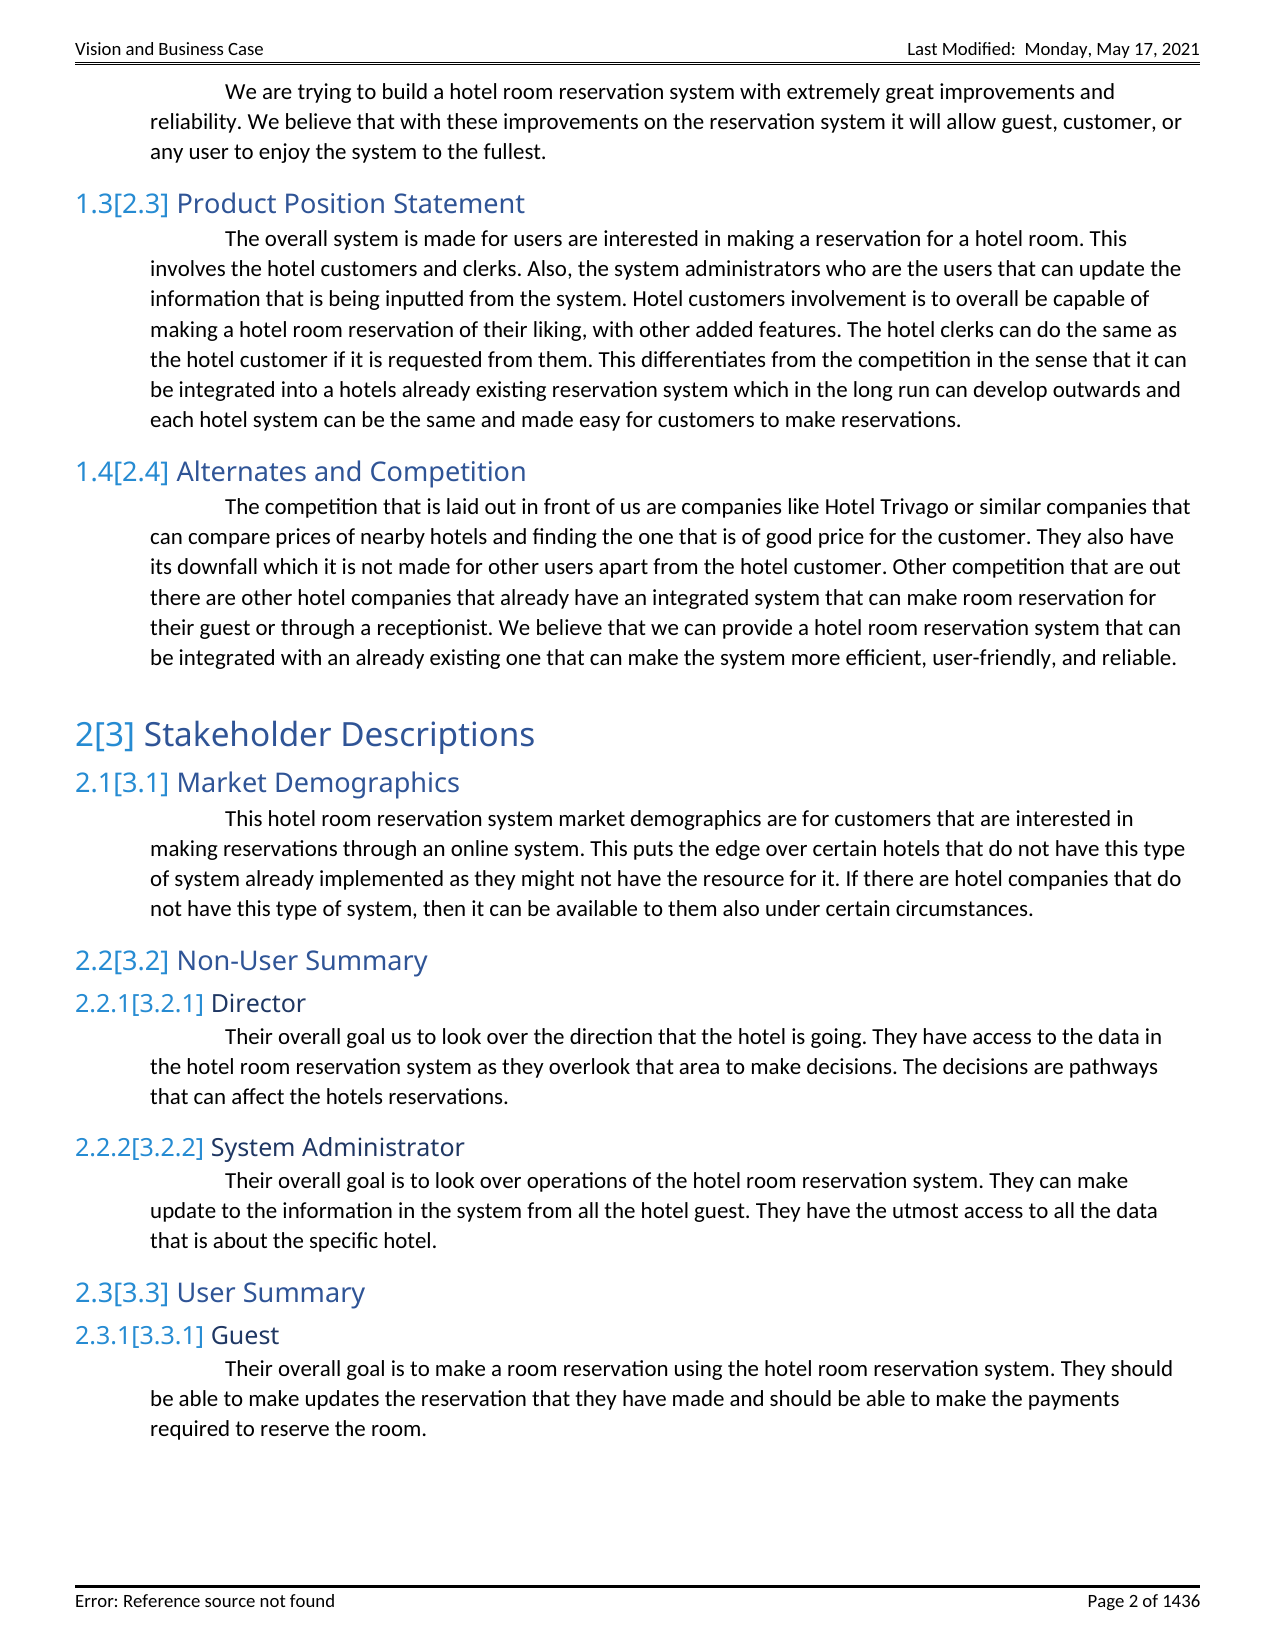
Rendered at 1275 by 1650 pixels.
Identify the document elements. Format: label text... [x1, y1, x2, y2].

text We are trying to build a hotel room reservation system with extremely great improvements and reliability. We believe that with these improvements on the reservation system it will allow guest, customer, or any user to enjoy the system to the fullest. [150, 77, 1200, 166]
text The overall system is made for users are interested in making a reservation for a hotel room. This involves the hotel customers and clerks. Also, the system administrators who are the users that can update the information that is being inputted from the system. Hotel customers involvement is to overall be capable of making a hotel room reservation of their liking, with other added features. The hotel clerks can do the same as the hotel customer if it is requested from them. This differentiates from the competition in the sense that it can be integrated into a hotels already existing reservation system which in the long run can develop outwards and each hotel system can be the same and made easy for customers to make reservations. [150, 224, 1200, 433]
subtitle Alternates and Competition [75, 452, 1200, 489]
subtitle Guest [75, 1317, 1200, 1351]
subtitle Director [75, 985, 1200, 1019]
text The competition that is laid out in front of us are companies like Hotel Trivago or similar companies that can compare prices of nearby hotels and finding the one that is of good price for the customer. They also have its downfall which it is not made for other users apart from the hotel customer. Other competition that are out there are other hotel companies that already have an integrated system that can make room reservation for their guest or through a receptionist. We believe that we can provide a hotel room reservation system that can be integrated with an already existing one that can make the system more efficient, user-friendly, and reliable. [150, 492, 1200, 671]
subtitle System Administrator [75, 1129, 1200, 1163]
text Their overall goal is to look over operations of the hotel room reservation system. They can make update to the information in the system from all the hotel guest. They have the utmost access to all the data that is about the specific hotel. [150, 1166, 1200, 1254]
subtitle User Summary [75, 1273, 1200, 1310]
subtitle Stakeholder Descriptions [75, 711, 1200, 756]
subtitle Non-User Summary [75, 941, 1200, 978]
subtitle Market Demographics [75, 764, 1200, 801]
subtitle Product Position Statement [75, 184, 1200, 221]
text Their overall goal is to make a room reservation using the hotel room reservation system. They should be able to make updates the reservation that they have made and should be able to make the payments required to reserve the room. [150, 1354, 1200, 1442]
text Their overall goal us to look over the direction that the hotel is going. They have access to the data in the hotel room reservation system as they overlook that area to make decisions. The decisions are pathways that can affect the hotels reservations. [150, 1022, 1200, 1110]
text This hotel room reservation system market demographics are for customers that are interested in making reservations through an online system. This puts the edge over certain hotels that do not have this type of system already implemented as they might not have the resource for it. If there are hotel companies that do not have this type of system, then it can be available to them also under certain circumstances. [150, 804, 1200, 922]
